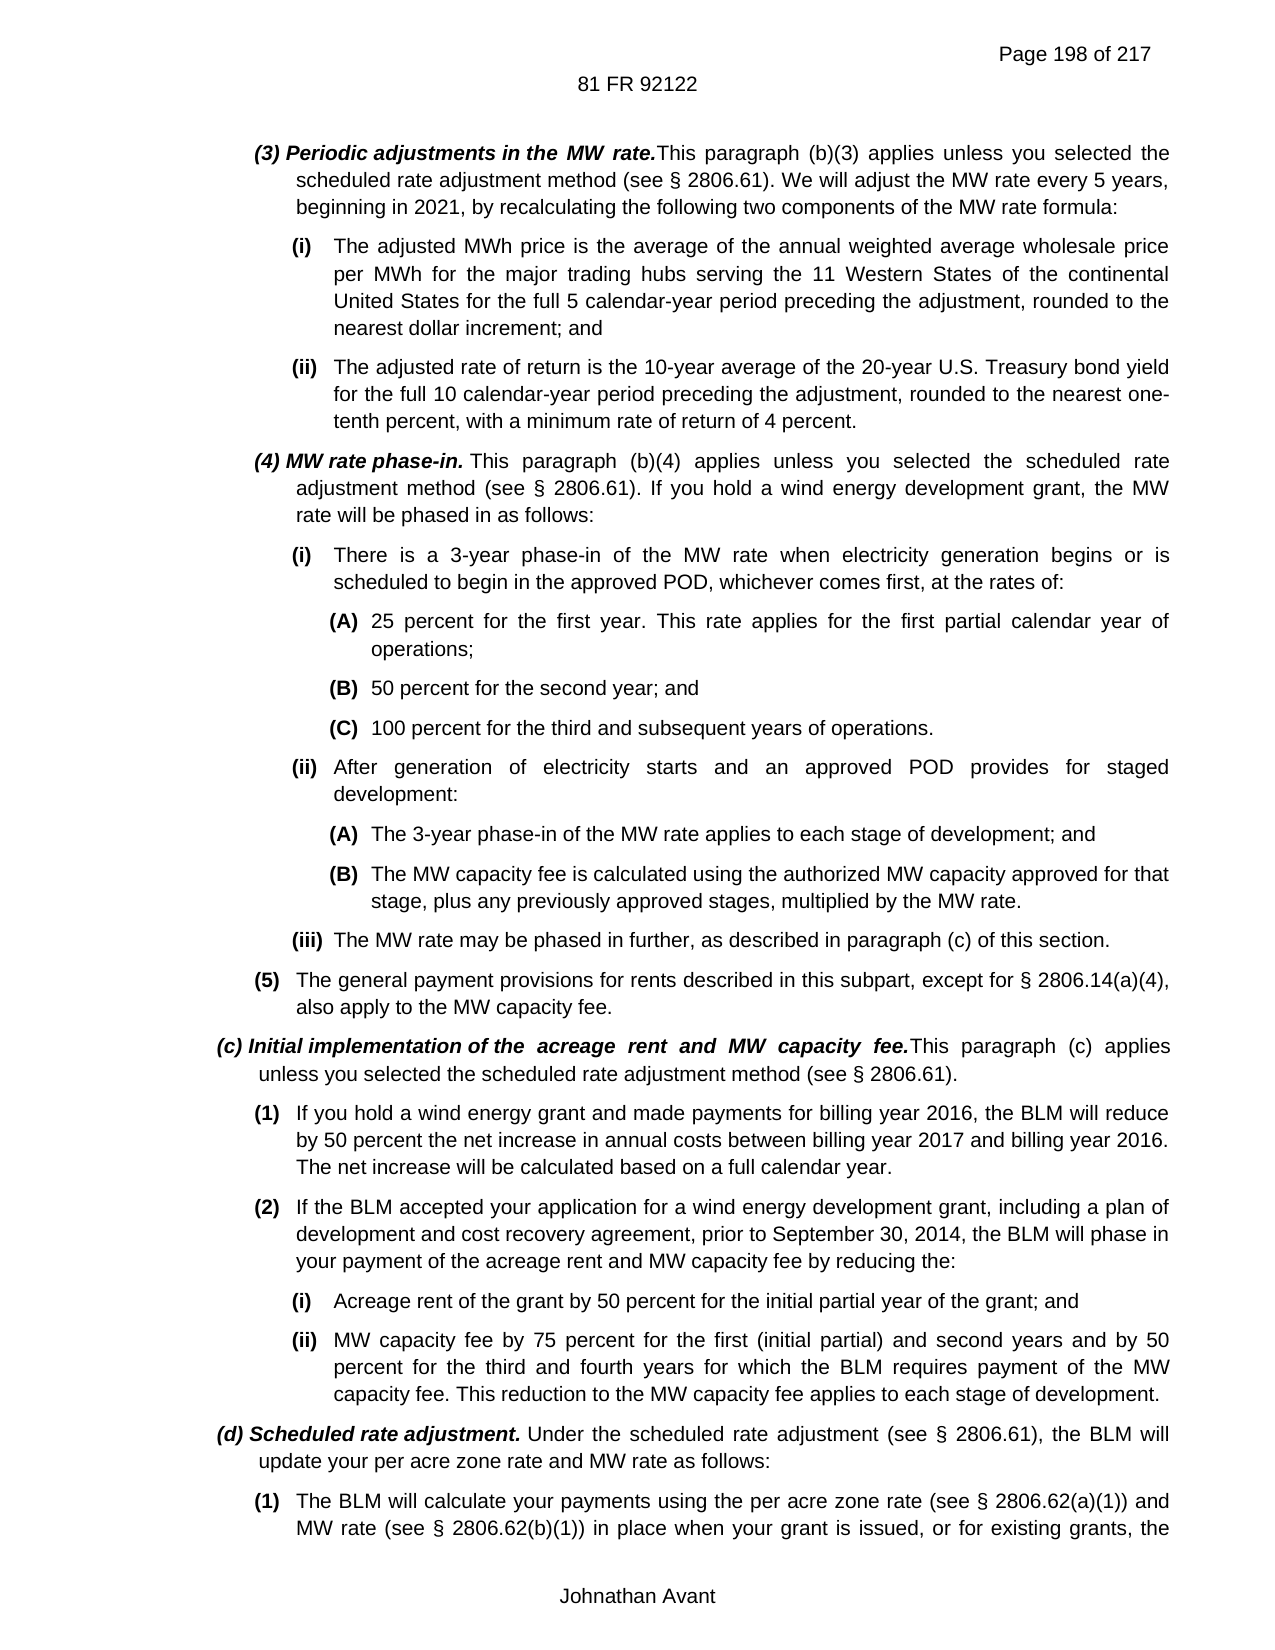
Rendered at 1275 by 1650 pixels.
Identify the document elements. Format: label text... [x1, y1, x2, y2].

list There is a 3-year phase-in of the MW rate when electricity generation begins or is scheduled to begin in the approved POD, whichever comes first, at the rates of: [292, 539, 1171, 594]
list The MW rate may be phased in further, as described in paragraph (c) of this section. [292, 925, 1171, 952]
list The adjusted MWh price is the average of the annual weighted average wholesale price per MWh for the major trading hubs serving the 11 Western States of the continental United States for the full 5 calendar-year period preceding the adjustment, rounded to the nearest dollar increment; and [292, 231, 1171, 339]
list If you hold a wind energy grant and made payments for billing year 2016, the BLM will reduce by 50 percent the net increase in annual costs between billing year 2017 and billing year 2016. The net increase will be calculated based on a full calendar year. [254, 1098, 1171, 1179]
list 100 percent for the third and subsequent years of operations. [329, 712, 1171, 739]
list 50 percent for the second year; and [329, 673, 1171, 700]
list 25 percent for the first year. This rate applies for the first partial calendar year of operations; [329, 606, 1171, 660]
list The 3-year phase-in of the MW rate applies to each stage of development; and [329, 819, 1171, 846]
list Acreage rent of the grant by 50 percent for the initial partial year of the grant; and [292, 1285, 1171, 1312]
list The general payment provisions for rents described in this subpart, except for § 2806.14(a)(4), also apply to the MW capacity fee. [254, 964, 1171, 1019]
list Under the scheduled rate adjustment (see § 2806.61), the BLM will update your per acre zone rate and MW rate as follows: [217, 1419, 1171, 1473]
list MW capacity fee by 75 percent for the first (initial partial) and second years and by 50 percent for the third and fourth years for which the BLM requires payment of the MW capacity fee. This reduction to the MW capacity fee applies to each stage of development. [292, 1325, 1171, 1406]
list If the BLM accepted your application for a wind energy development grant, including a plan of development and cost recovery agreement, prior to September 30, 2014, the BLM will phase in your payment of the acreage rent and MW capacity fee by reducing the: [254, 1192, 1171, 1273]
list This paragraph (b)(4) applies unless you selected the scheduled rate adjustment method (see § 2806.61). If you hold a wind energy development grant, the MW rate will be phased in as follows: [254, 446, 1171, 527]
list e MW rate.This paragraph (b)(3) applies unless you selected the scheduled rate adjustment method (see § 2806.61). We will adjust the MW rate every 5 years, beginning in 2021, by recalculating the following two components of the MW rate formula: [254, 137, 1171, 219]
list the acreage rent and MW capacity fee.This paragraph (c) applies unless you selected the scheduled rate adjustment method (see § 2806.61). [217, 1031, 1171, 1085]
list The adjusted rate of return is the 10-year average of the 20-year U.S. Treasury bond yield for the full 10 calendar-year period preceding the adjustment, rounded to the nearest one-tenth percent, with a minimum rate of return of 4 percent. [292, 352, 1171, 433]
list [254, 1485, 1171, 1539]
list The MW capacity fee is calculated using the authorized MW capacity approved for that stage, plus any previously approved stages, multiplied by the MW rate. [329, 858, 1171, 912]
list After generation of electricity starts and an approved POD provides for staged development: [292, 752, 1171, 806]
